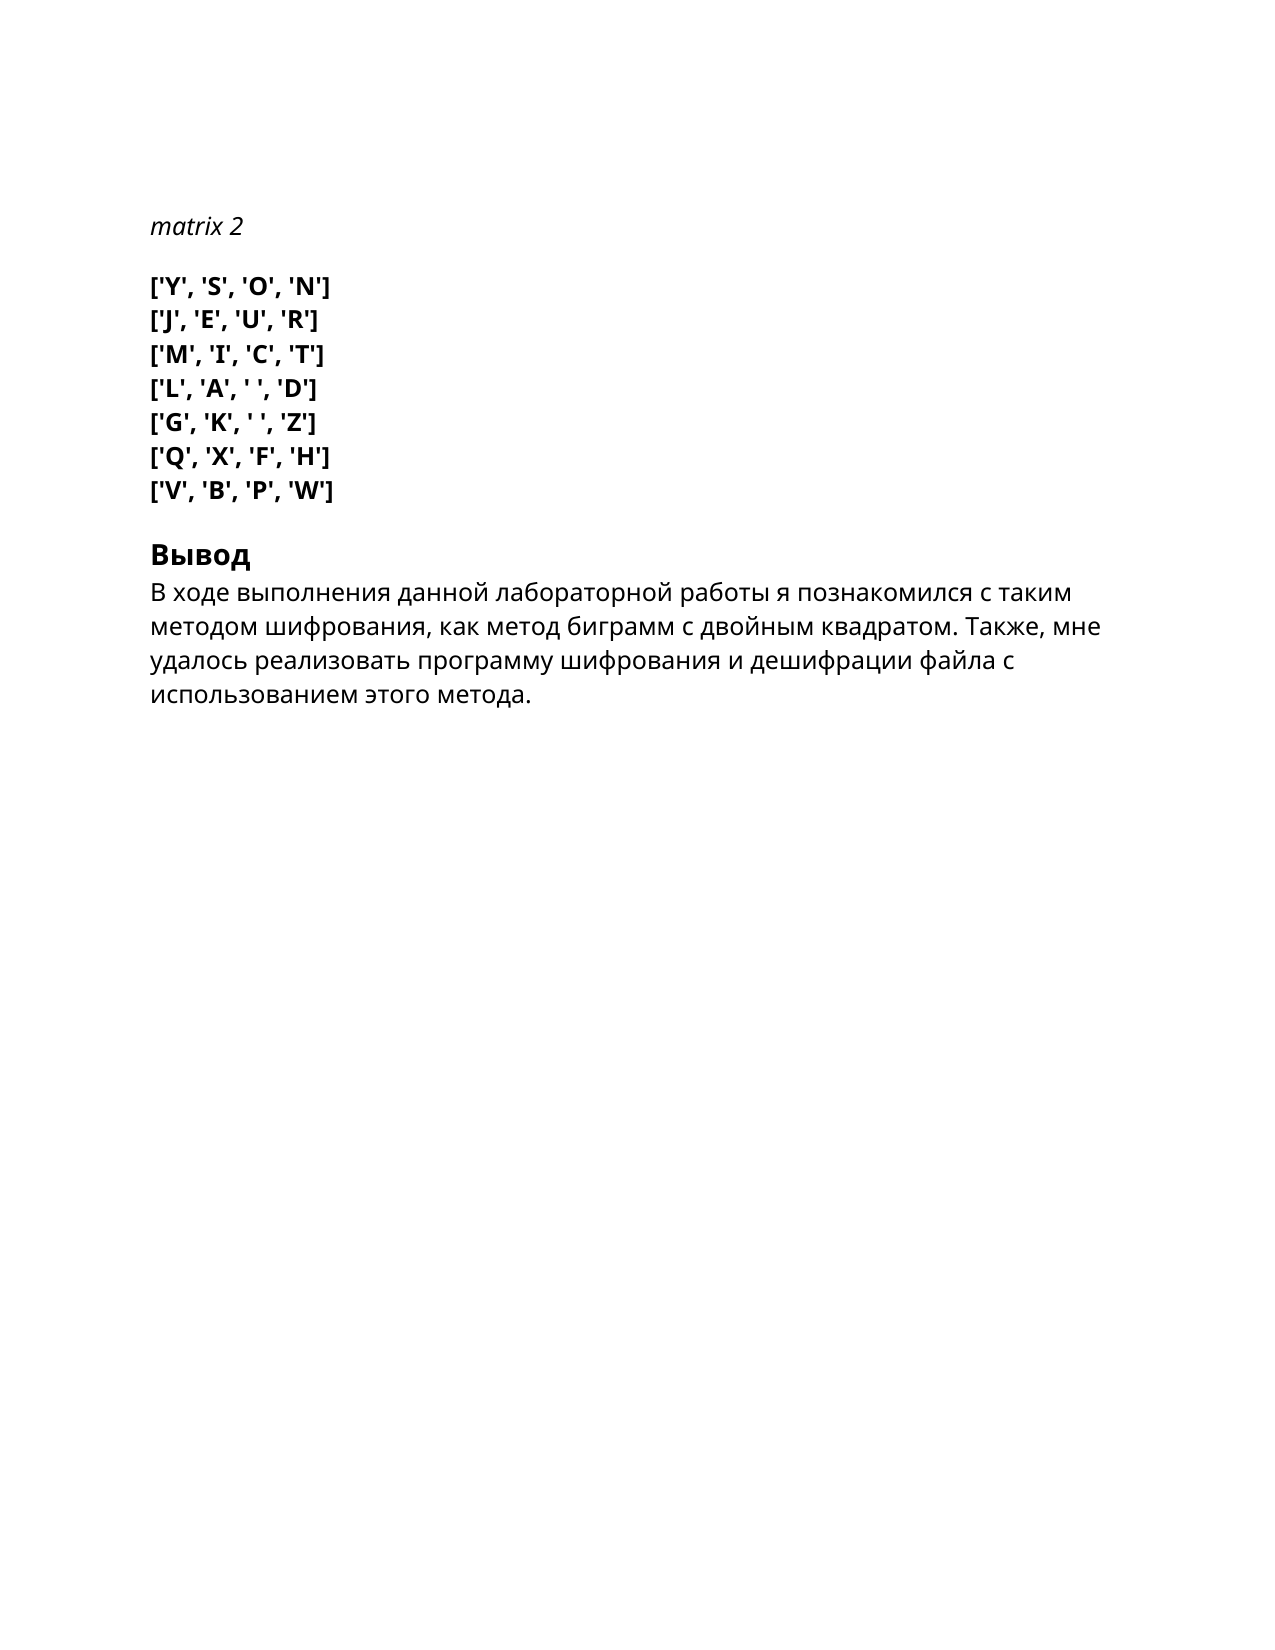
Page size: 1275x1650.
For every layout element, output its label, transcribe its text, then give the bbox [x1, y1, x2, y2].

text matrix 2 [150, 209, 1125, 243]
text ['Q', 'X', 'F', 'H'] [150, 438, 1125, 472]
text ['V', 'B', 'P', 'W'] [150, 472, 1125, 534]
text ['Y', 'S', 'O', 'N'] [150, 268, 1125, 302]
text Вывод [150, 534, 1125, 574]
text ['M', 'I', 'C', 'T'] [150, 336, 1125, 370]
text В ходе выполнения данной лабораторной работы я познакомился с таким методом шифрования, как метод биграмм с двойным квадратом. Также, мне удалось реализовать программу шифрования и дешифрации файла с использованием этого метода. [150, 574, 1125, 711]
text ['L', 'A', ' ', 'D'] [150, 370, 1125, 404]
text ['G', 'K', ' ', 'Z'] [150, 404, 1125, 438]
text ['J', 'E', 'U', 'R'] [150, 302, 1125, 336]
